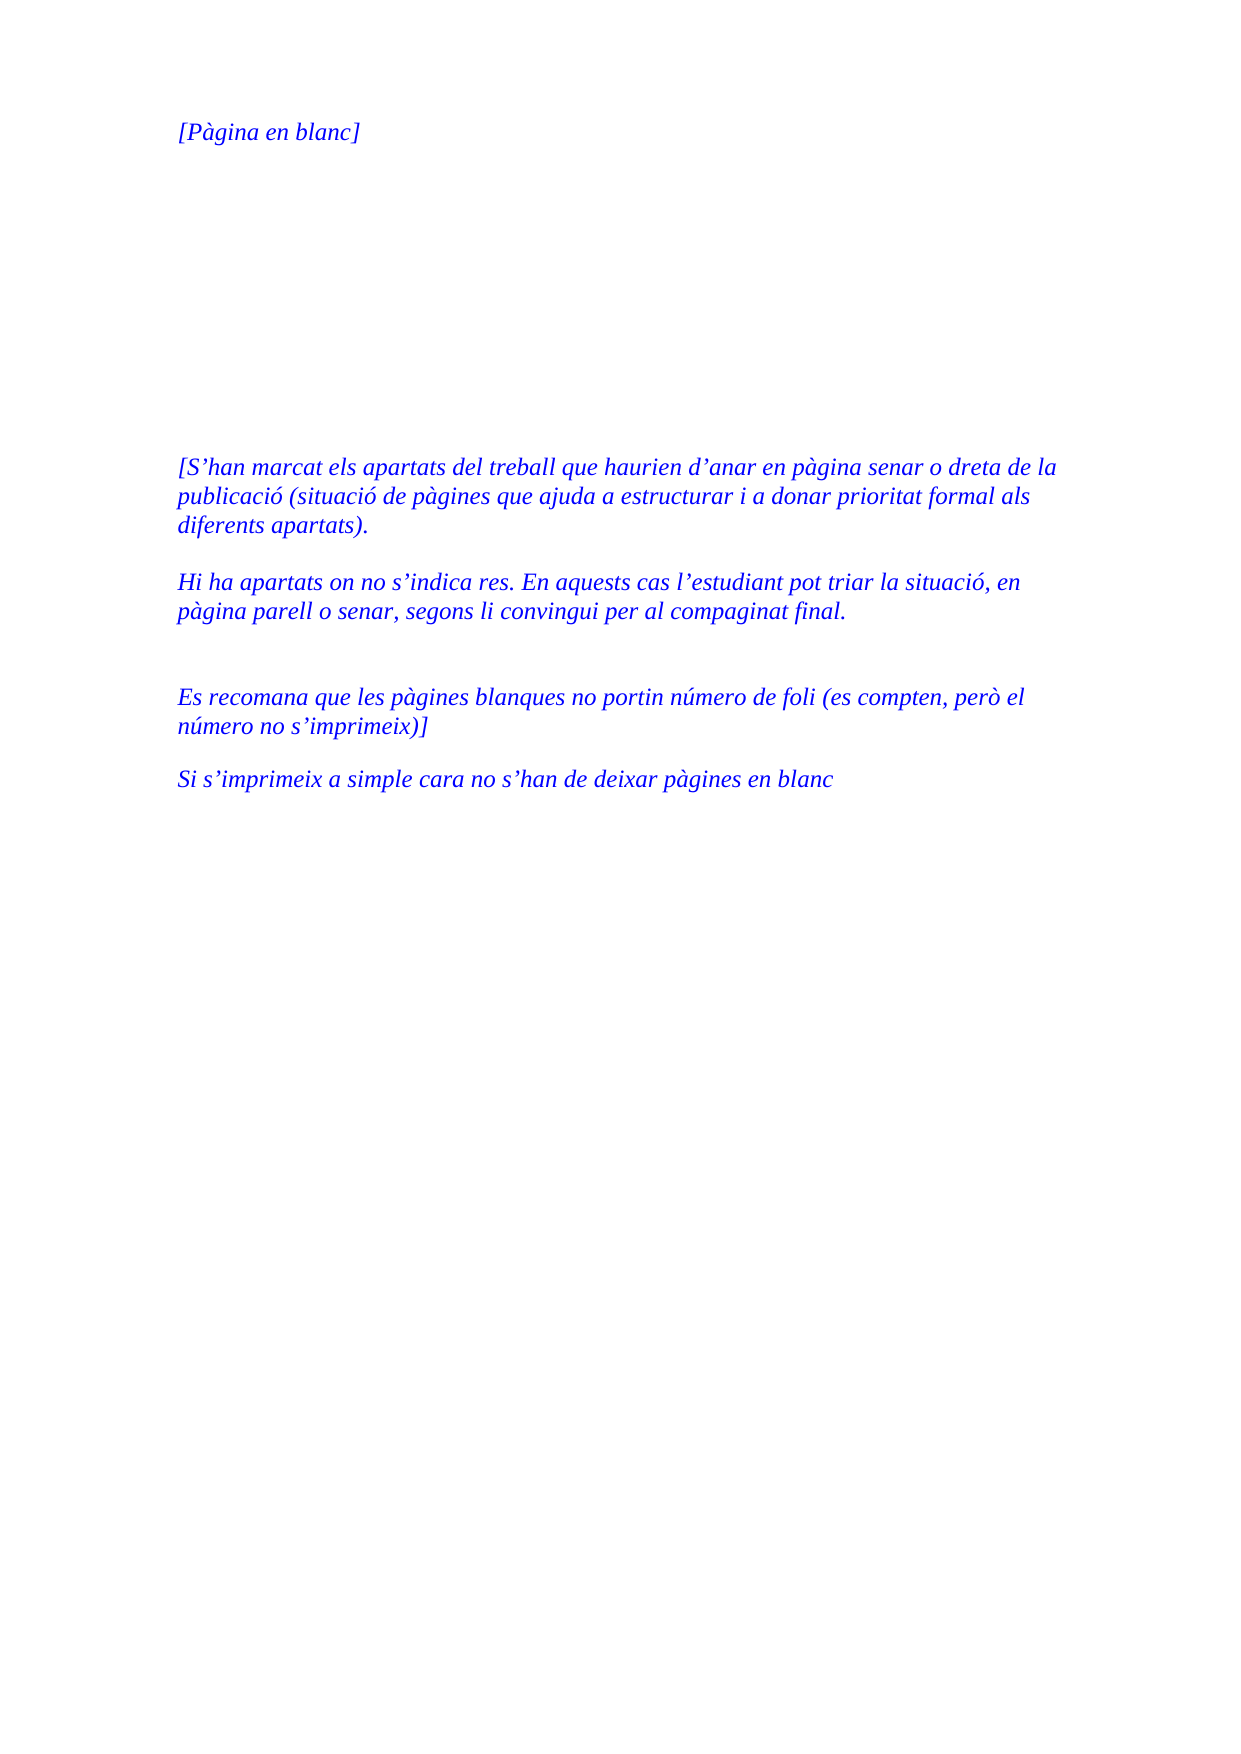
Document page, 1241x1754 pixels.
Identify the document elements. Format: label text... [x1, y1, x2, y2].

text [Pàgina en blanc] [177, 117, 1063, 145]
text Es recomana que les pàgines blanques no portin número de foli (es compten, però el número no s’imprimeix)] [177, 682, 1063, 740]
text [S’han marcat els apartats del treball que haurien d’anar en pàgina senar o dreta de la publicació (situació de pàgines que ajuda a estructurar i a donar prioritat formal als diferents apartats). [177, 452, 1063, 538]
text Hi ha apartats on no s’indica res. En aquests cas l’estudiant pot triar la situació, en pàgina parell o senar, segons li convingui per al compaginat final. [177, 567, 1063, 625]
text Si s’imprimeix a simple cara no s’han de deixar pàgines en blanc [177, 764, 1063, 792]
